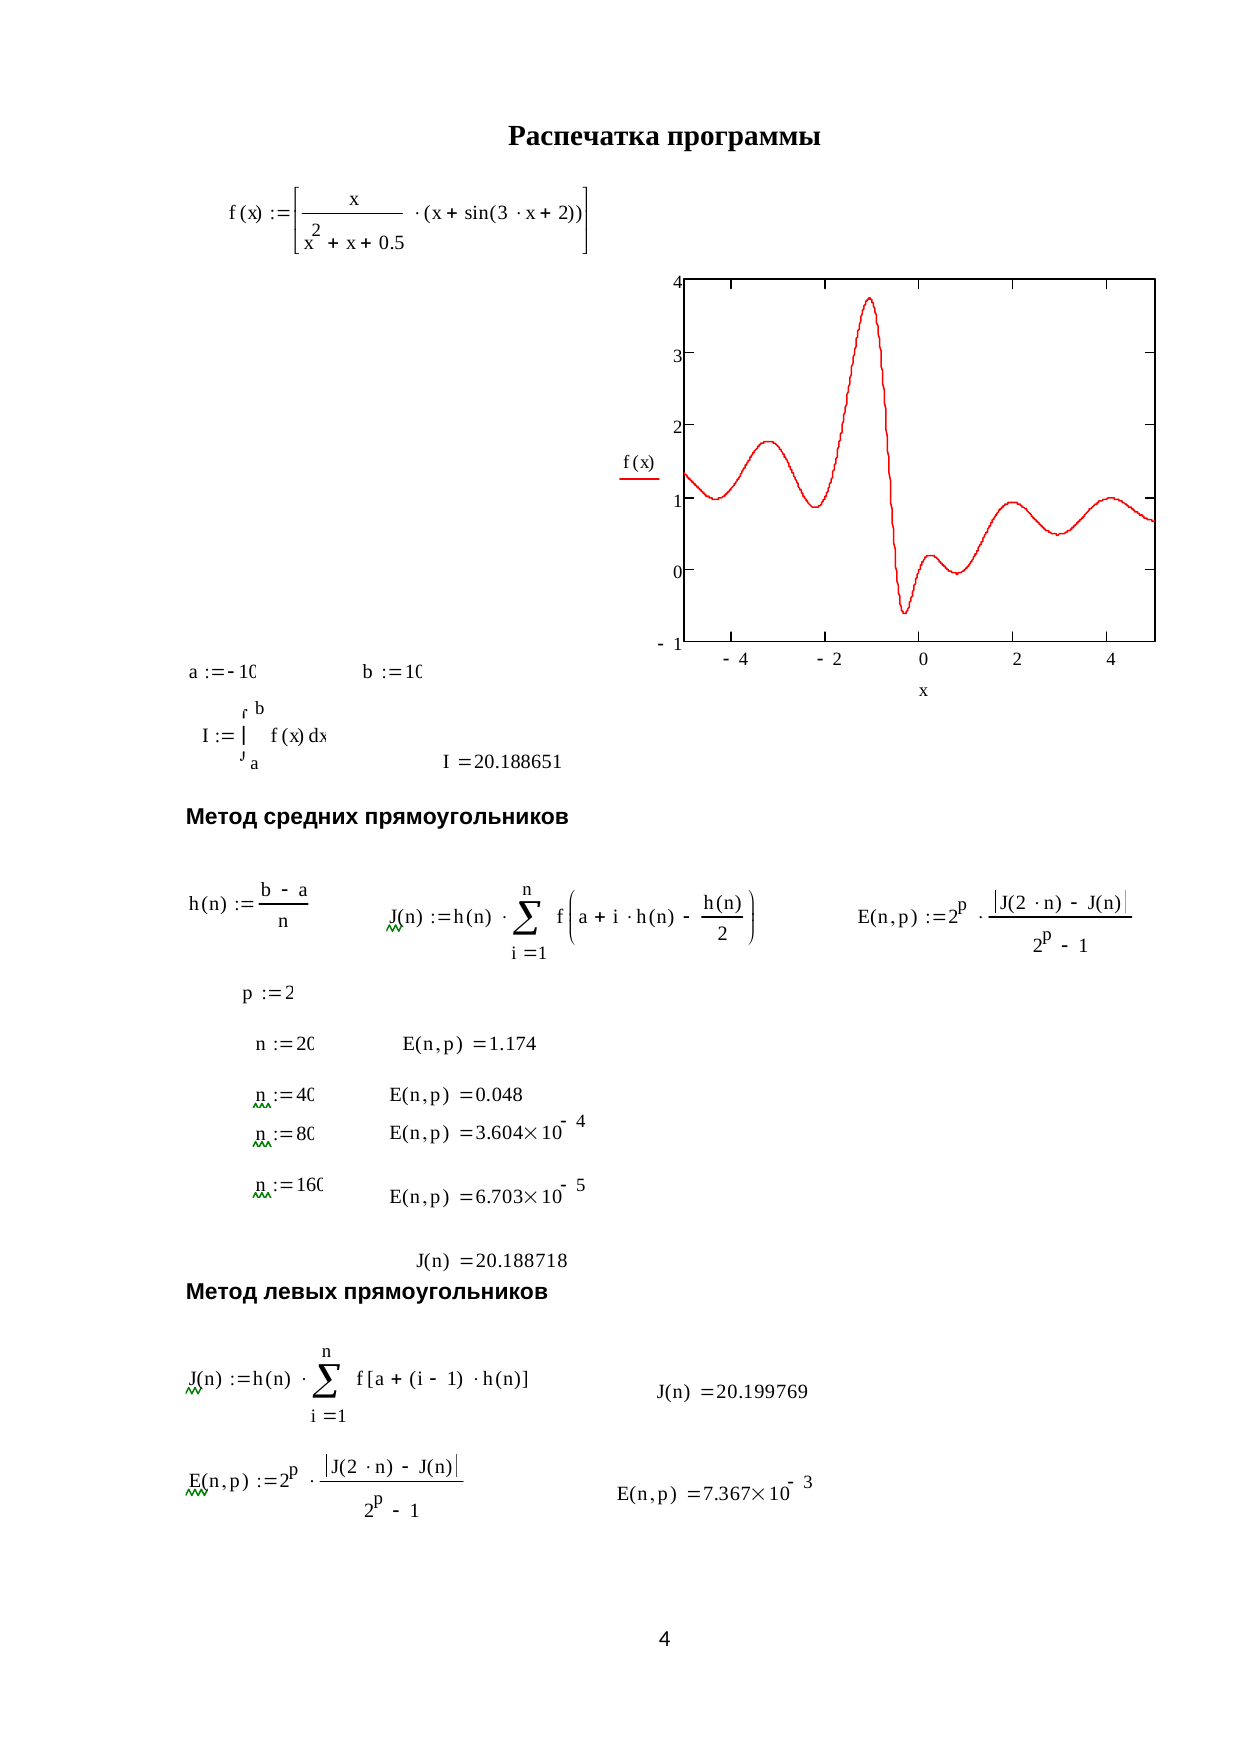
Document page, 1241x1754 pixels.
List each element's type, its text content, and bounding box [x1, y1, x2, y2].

list Распечатка программы [177, 118, 1152, 152]
text Метод средних прямоугольников [186, 803, 880, 829]
text Метод левых прямоугольников [186, 1278, 849, 1304]
